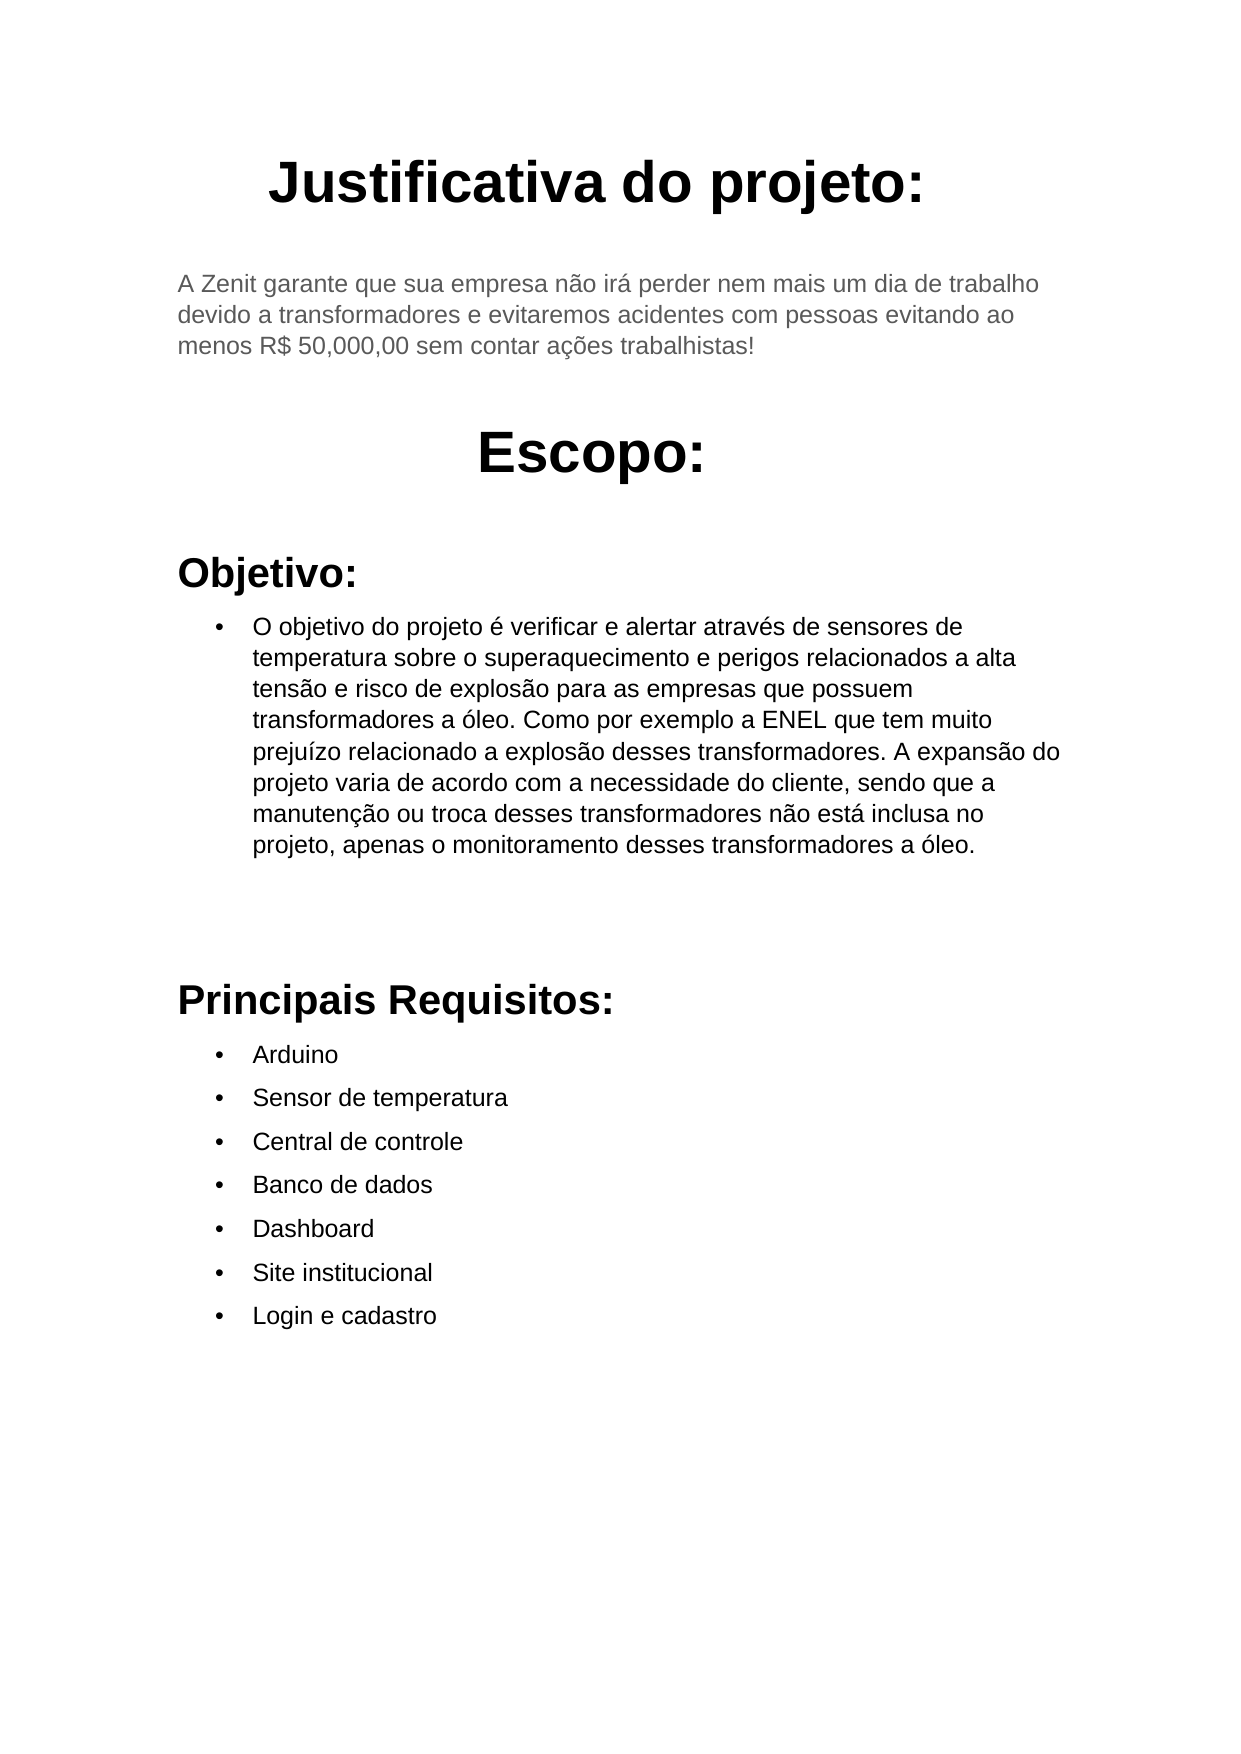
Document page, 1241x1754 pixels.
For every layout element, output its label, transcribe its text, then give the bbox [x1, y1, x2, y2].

text Objetivo: [177, 548, 1063, 596]
text A Zenit garante que sua empresa não irá perder nem mais um dia de trabalho devido a transformadores e evitaremos acidentes com pessoas evitando ao menos R$ 50,000,00 sem contar ações trabalhistas! [177, 269, 1063, 359]
text Principais Requisitos: [177, 976, 1063, 1024]
list Dashboard [215, 1214, 1063, 1243]
list Sensor de temperatura [215, 1083, 1063, 1112]
list Login e cadastro [215, 1301, 1063, 1330]
list Arduino [215, 1040, 1063, 1069]
list Site institucional [215, 1258, 1063, 1286]
text Justificativa do projeto: [252, 148, 1063, 253]
list O objetivo do projeto é verificar e alertar através de sensores de temperatura sobre o superaquecimento e perigos relacionados a alta tensão e risco de explosão para as empresas que possuem transformadores a óleo. Como por exemplo a ENEL que tem muito prejuízo relacionado a explosão desses transformadores. A expansão do projeto varia de acordo com a necessidade do cliente, sendo que a manutenção ou troca desses transformadores não está inclusa no projeto, apenas o monitoramento desses transformadores a óleo. [215, 612, 1063, 858]
list Central de controle [215, 1127, 1063, 1156]
list Banco de dados [215, 1171, 1063, 1199]
text Escopo: [477, 418, 1063, 485]
